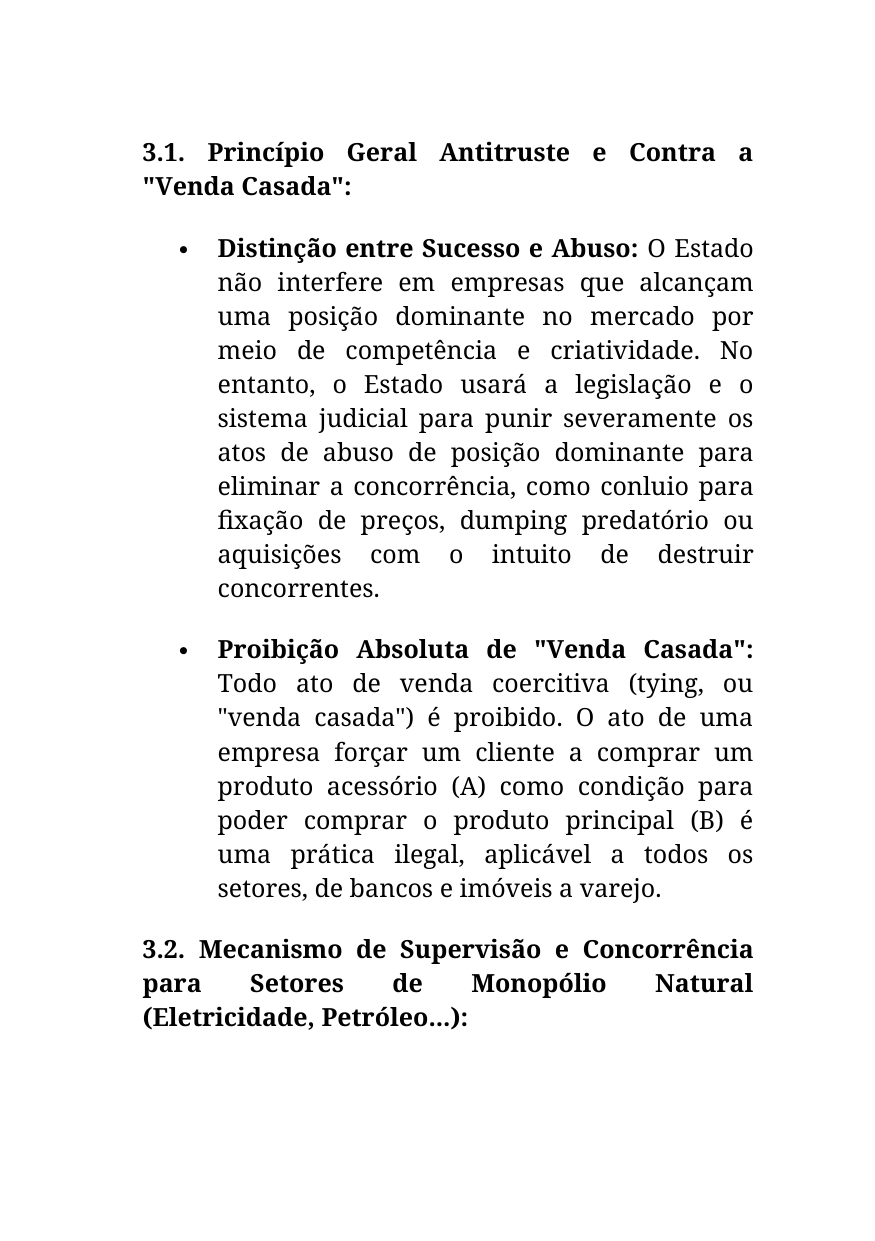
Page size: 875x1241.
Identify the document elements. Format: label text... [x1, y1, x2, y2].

text 3.2. Mecanismo de Supervisão e Concorrência para Setores de Monopólio Natural (Eletricidade, Petróleo...): [142, 932, 754, 1034]
text 3.1. Princípio Geral Antitruste e Contra a "Venda Casada": [142, 135, 754, 203]
list Proibição Absoluta de "Venda Casada": Todo ato de venda coercitiva (tying, ou "venda casada") é proibido. O ato de uma empresa forçar um cliente a comprar um produto acessório (A) como condição para poder comprar o produto principal (B) é uma prática ilegal, aplicável a todos os setores, de bancos e imóveis a varejo. [180, 632, 754, 904]
list Distinção entre Sucesso e Abuso: O Estado não interfere em empresas que alcançam uma posição dominante no mercado por meio de competência e criatividade. No entanto, o Estado usará a legislação e o sistema judicial para punir severamente os atos de abuso de posição dominante para eliminar a concorrência, como conluio para fixação de preços, dumping predatório ou aquisições com o intuito de destruir concorrentes. [180, 230, 754, 605]
